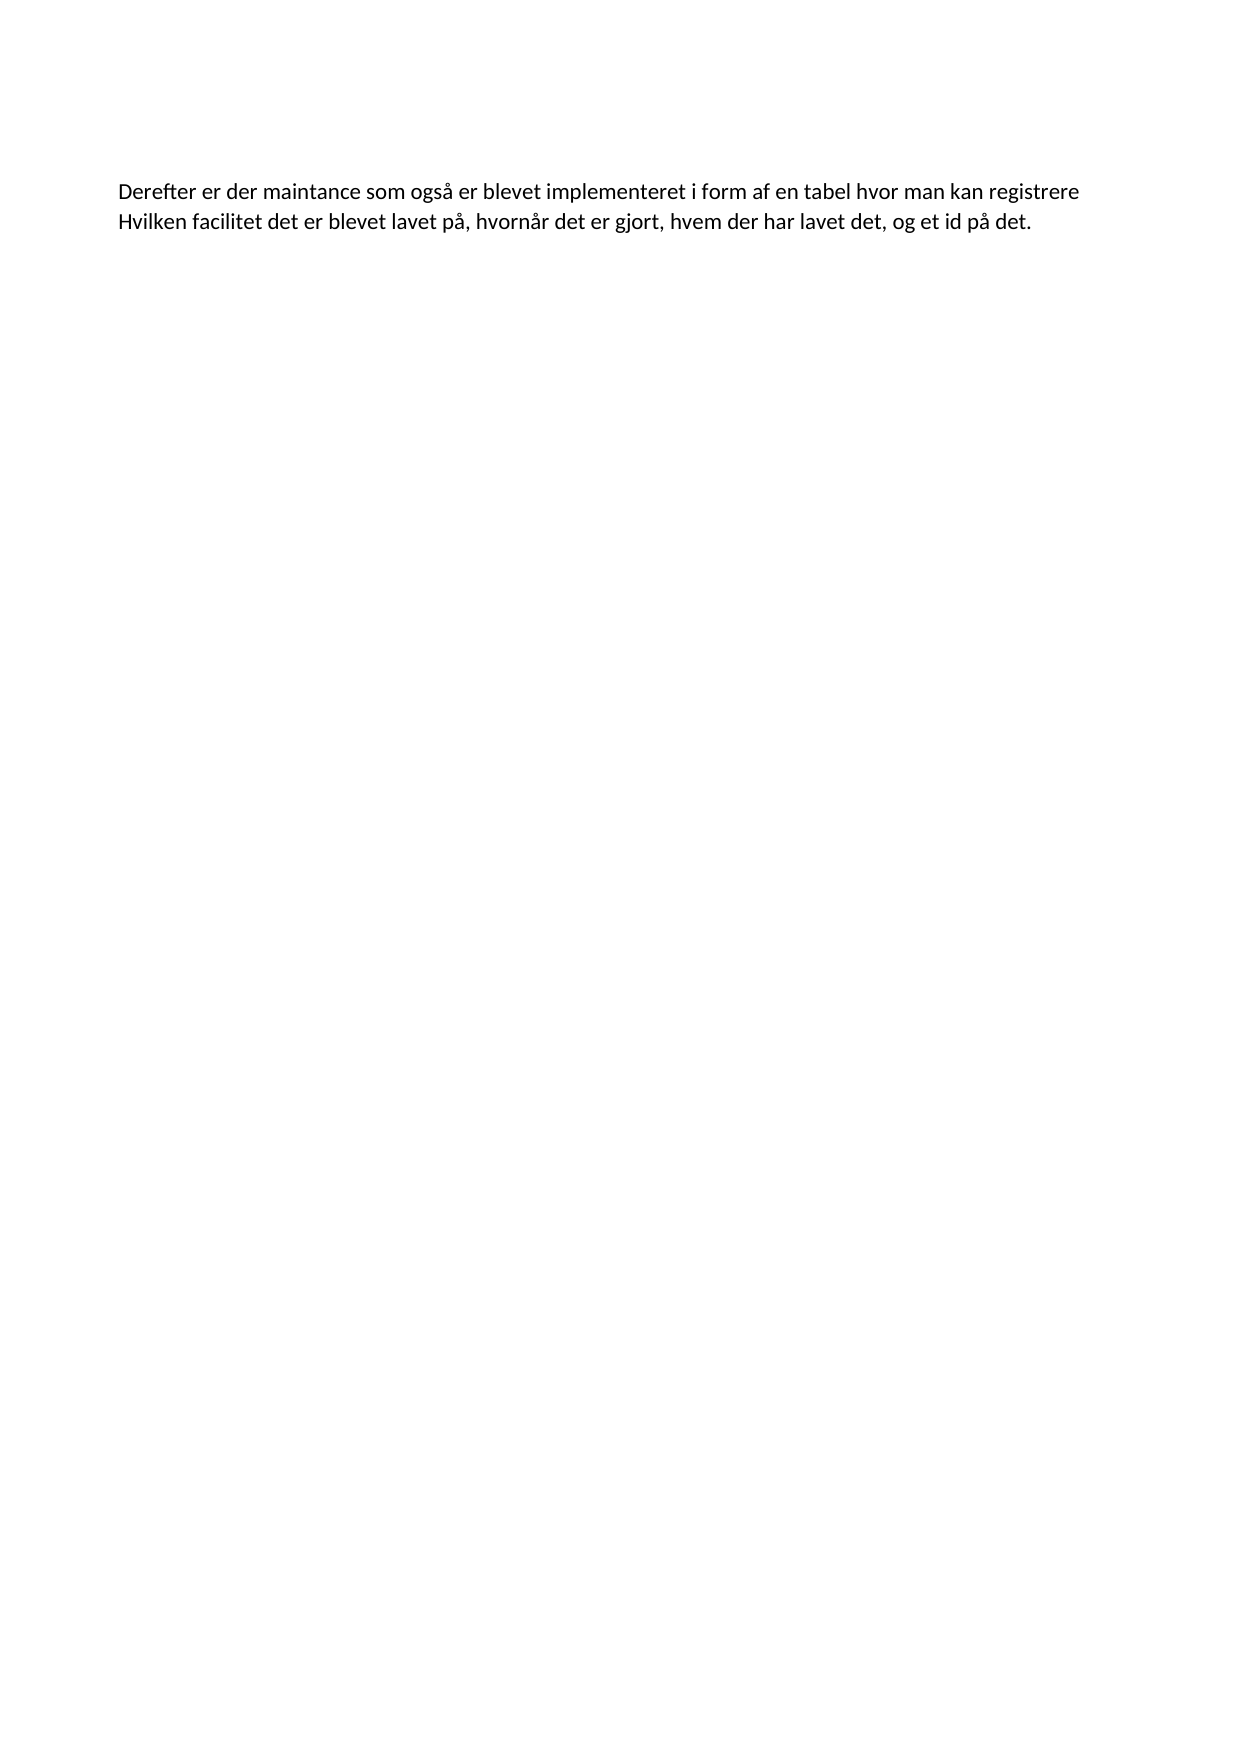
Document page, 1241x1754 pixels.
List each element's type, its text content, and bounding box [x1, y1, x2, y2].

text Derefter er der maintance som også er blevet implementeret i form af en tabel hvor man kan registrere Hvilken facilitet det er blevet lavet på, hvornår det er gjort, hvem der har lavet det, og et id på det. [118, 177, 1122, 235]
